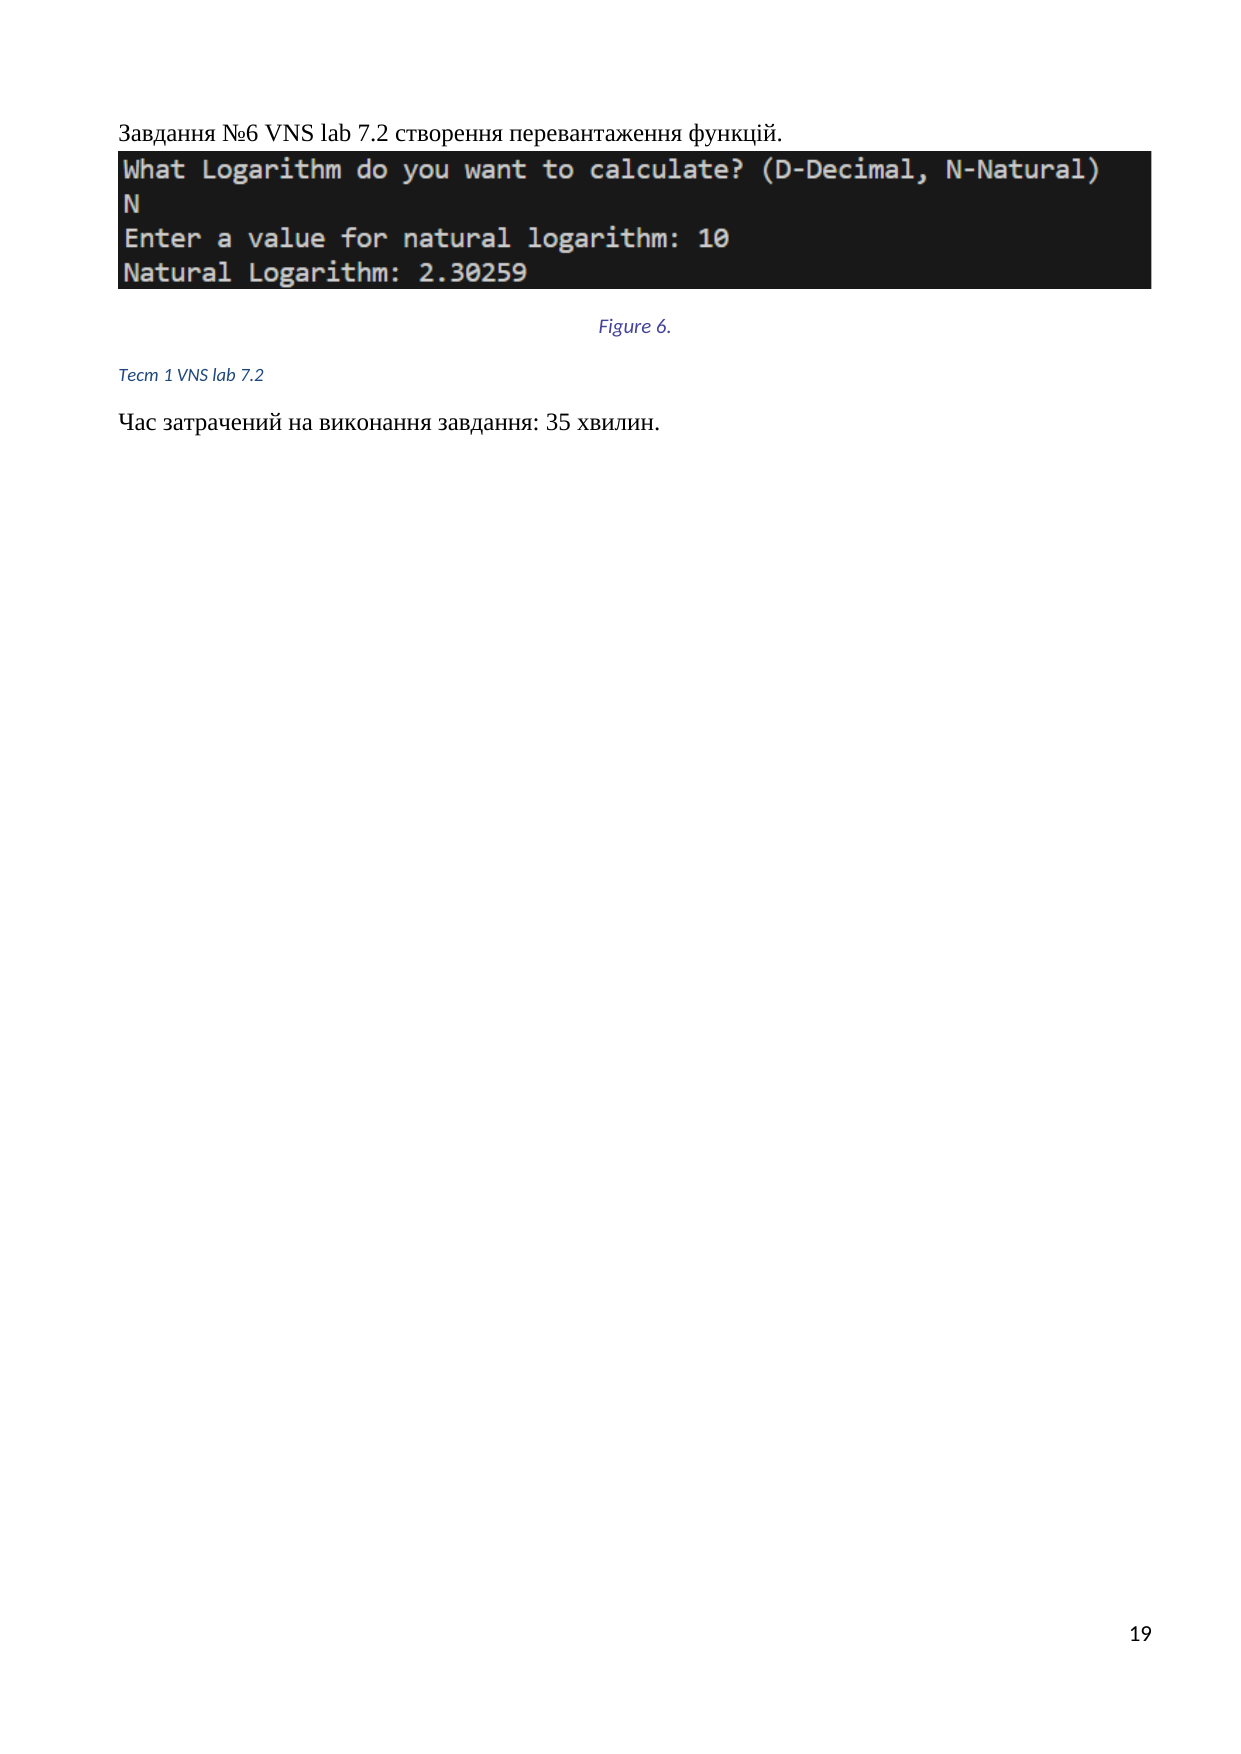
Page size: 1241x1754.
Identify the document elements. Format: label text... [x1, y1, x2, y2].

text Figure 6. [118, 313, 1152, 339]
picture [118, 151, 1152, 289]
text Час затрачений на виконання завдання: 35 хвилин. [118, 407, 1152, 436]
text Тест 1 VNS lab 7.2 [118, 363, 1152, 386]
text Завдання №6 VNS lab 7.2 створення перевантаження функцій. [118, 118, 1152, 151]
